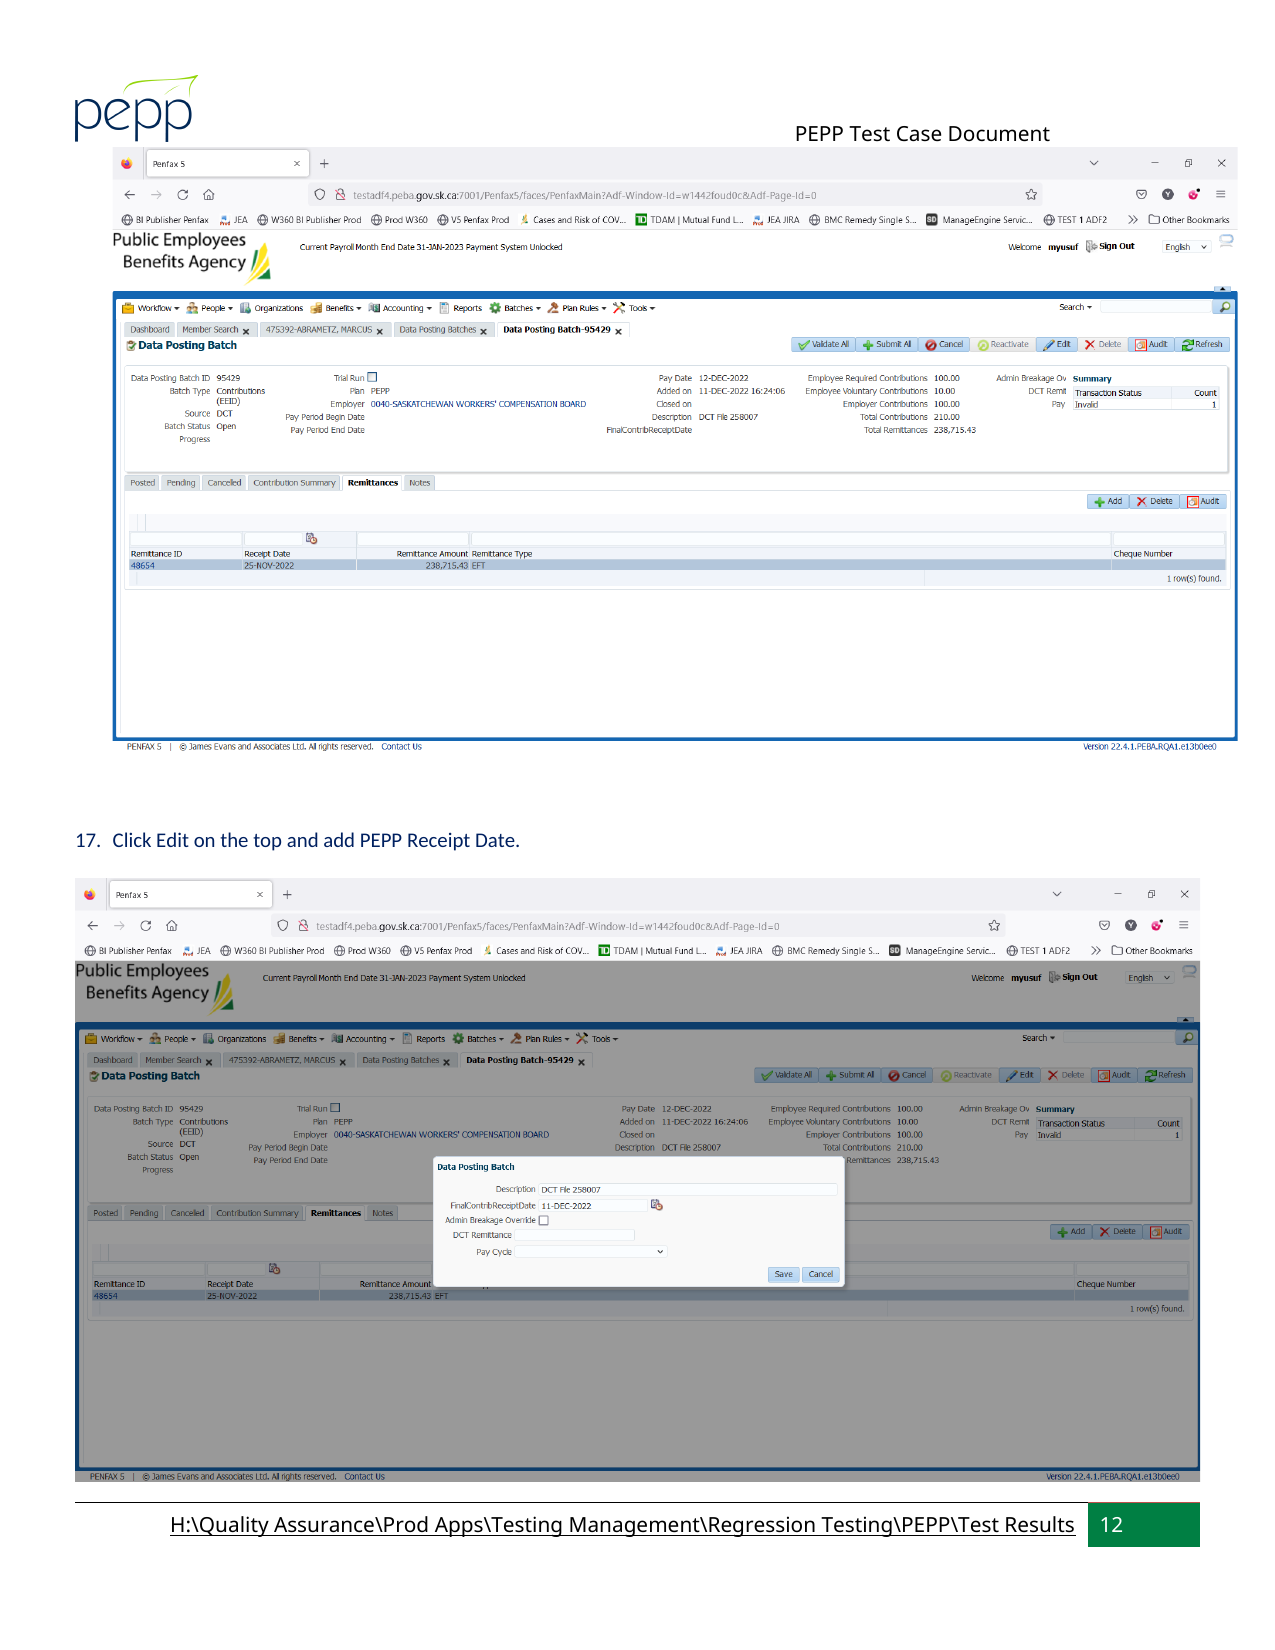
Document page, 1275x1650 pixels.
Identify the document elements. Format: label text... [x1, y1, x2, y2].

picture [112, 147, 1238, 752]
list Click Edit on the top and add PEPP Receipt Date. [75, 827, 1200, 853]
picture [75, 75, 199, 142]
picture [75, 878, 1200, 1482]
